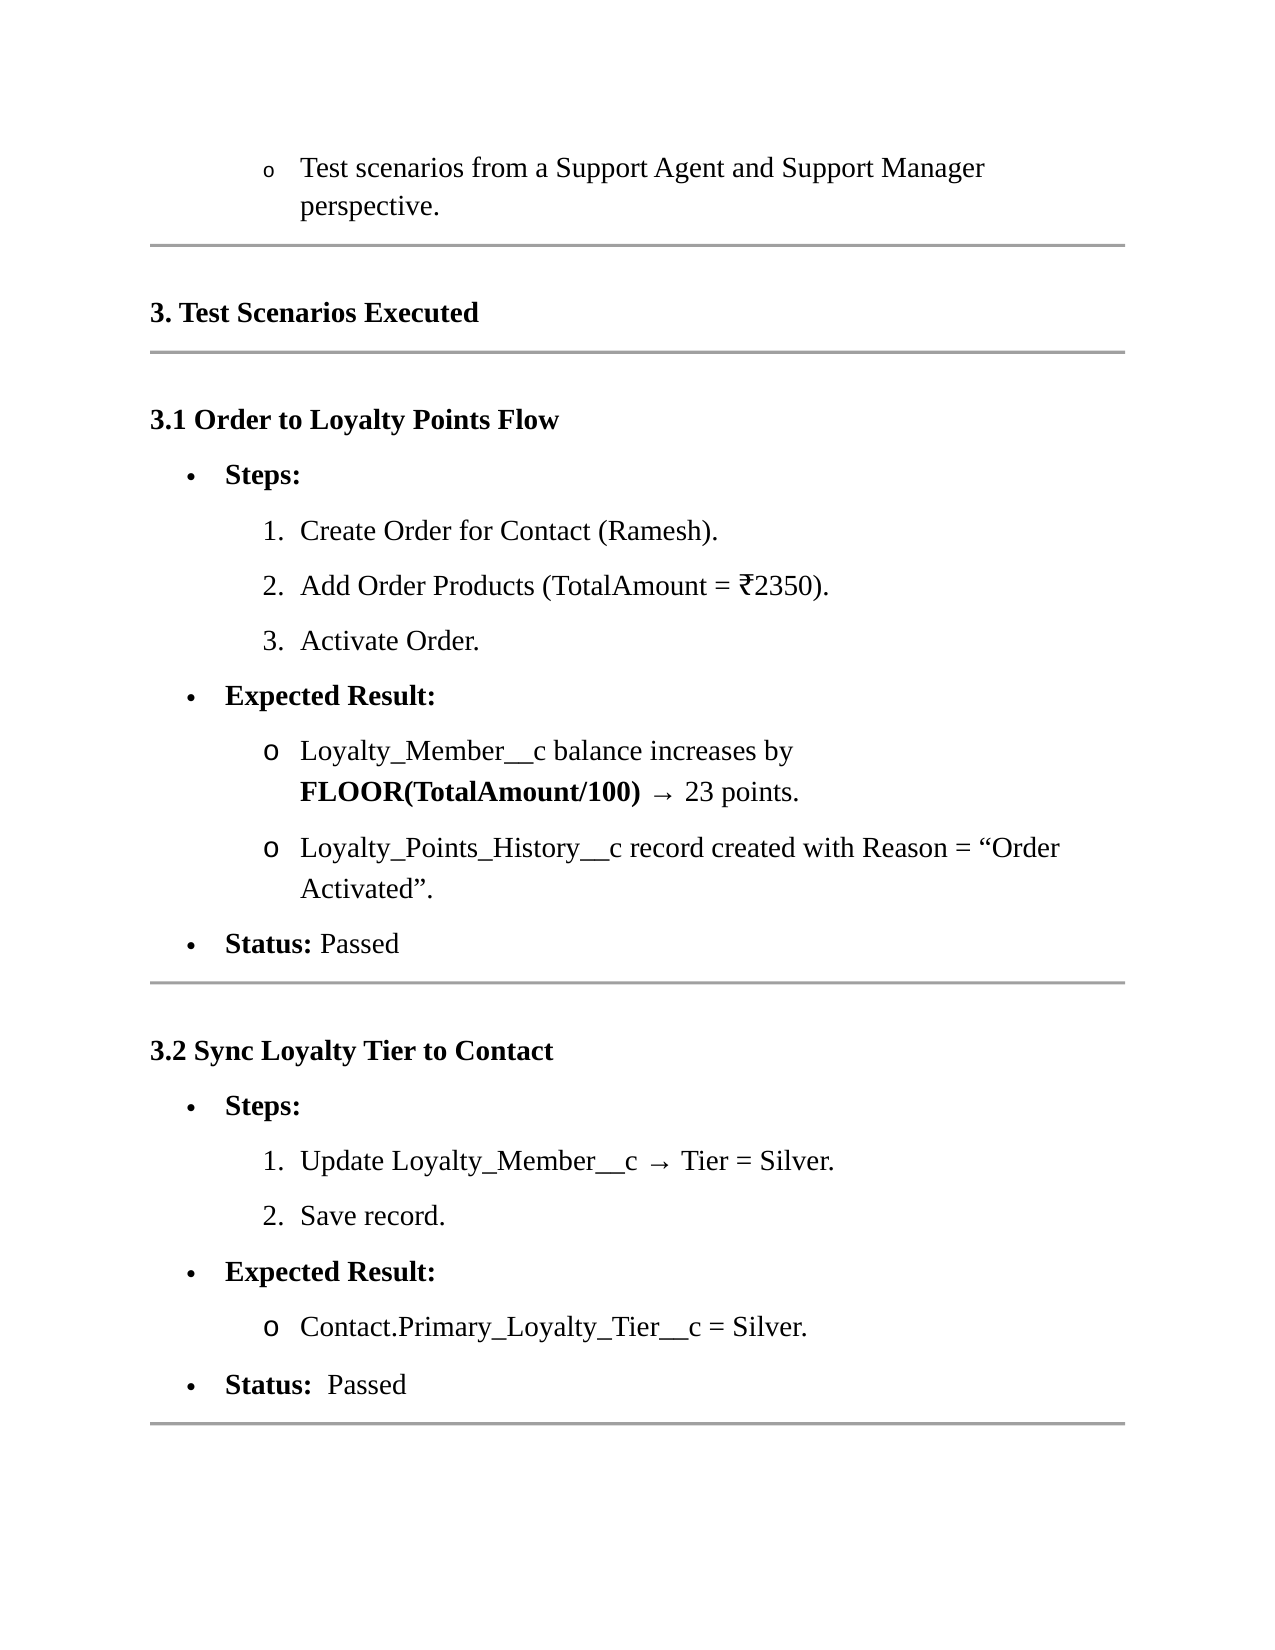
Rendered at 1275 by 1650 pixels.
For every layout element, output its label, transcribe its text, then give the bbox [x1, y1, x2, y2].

text 3.1 Order to Loyalty Points Flow [150, 402, 1125, 436]
text 3. Test Scenarios Executed [150, 295, 1125, 329]
list Status: Passed [187, 926, 1125, 959]
list Expected Result: [187, 678, 1125, 712]
text 3.2 Sync Loyalty Tier to Contact [150, 1033, 1125, 1066]
list Expected Result: [187, 1254, 1125, 1287]
list Test scenarios from a Support Agent and Support Manager perspective. [262, 150, 1125, 222]
list Status: Passed [187, 1367, 1125, 1401]
list Activate Order. [262, 623, 1125, 657]
list Steps: [187, 457, 1125, 491]
list Loyalty_Points_History__c record created with Reason = “Order Activated”. [262, 830, 1125, 904]
list Contact.Primary_Loyalty_Tier__c = Silver. [262, 1309, 1125, 1345]
list Save record. [262, 1198, 1125, 1232]
list Create Order for Contact (Ramesh). [262, 513, 1125, 546]
list Update Loyalty_Member__c → Tier = Silver. [262, 1143, 1125, 1177]
list Loyalty_Member__c balance increases by FLOOR(TotalAmount/100) → 23 points. [262, 733, 1125, 808]
list Steps: [187, 1088, 1125, 1122]
list Add Order Products (TotalAmount = ₹2350). [262, 568, 1125, 601]
